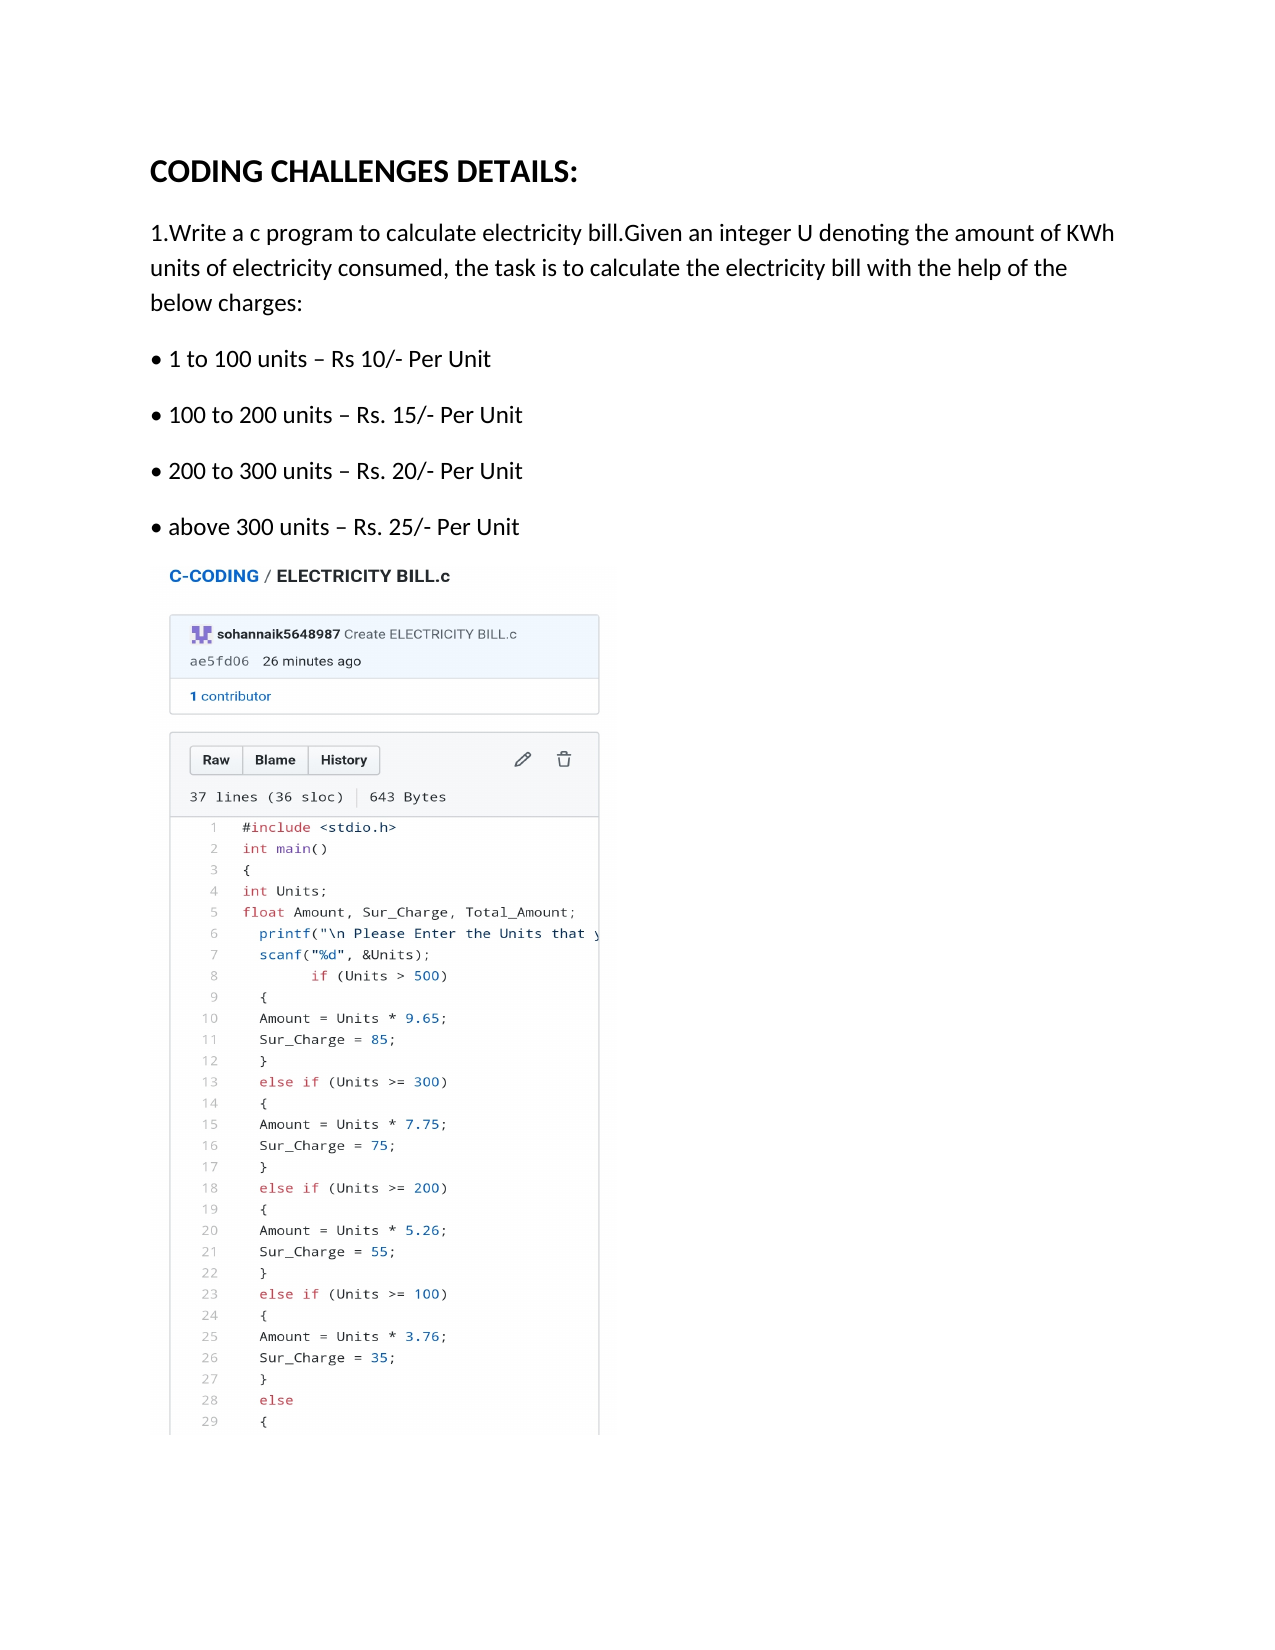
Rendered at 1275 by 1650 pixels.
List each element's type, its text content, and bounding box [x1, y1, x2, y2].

text • 100 to 200 units – Rs. 15/- Per Unit [150, 399, 1125, 430]
text CODING CHALLENGES DETAILS: [150, 150, 1125, 191]
picture [150, 566, 618, 1435]
text • 200 to 300 units – Rs. 20/- Per Unit [150, 455, 1125, 486]
text 1.Write a c program to calculate electricity bill.Given an integer U denoting the amount of KWh units of electricity consumed, the task is to calculate the electricity bill with the help of the below charges: [150, 218, 1125, 318]
text • above 300 units – Rs. 25/- Per Unit [150, 511, 1125, 541]
text • 1 to 100 units – Rs 10/- Per Unit [150, 343, 1125, 374]
